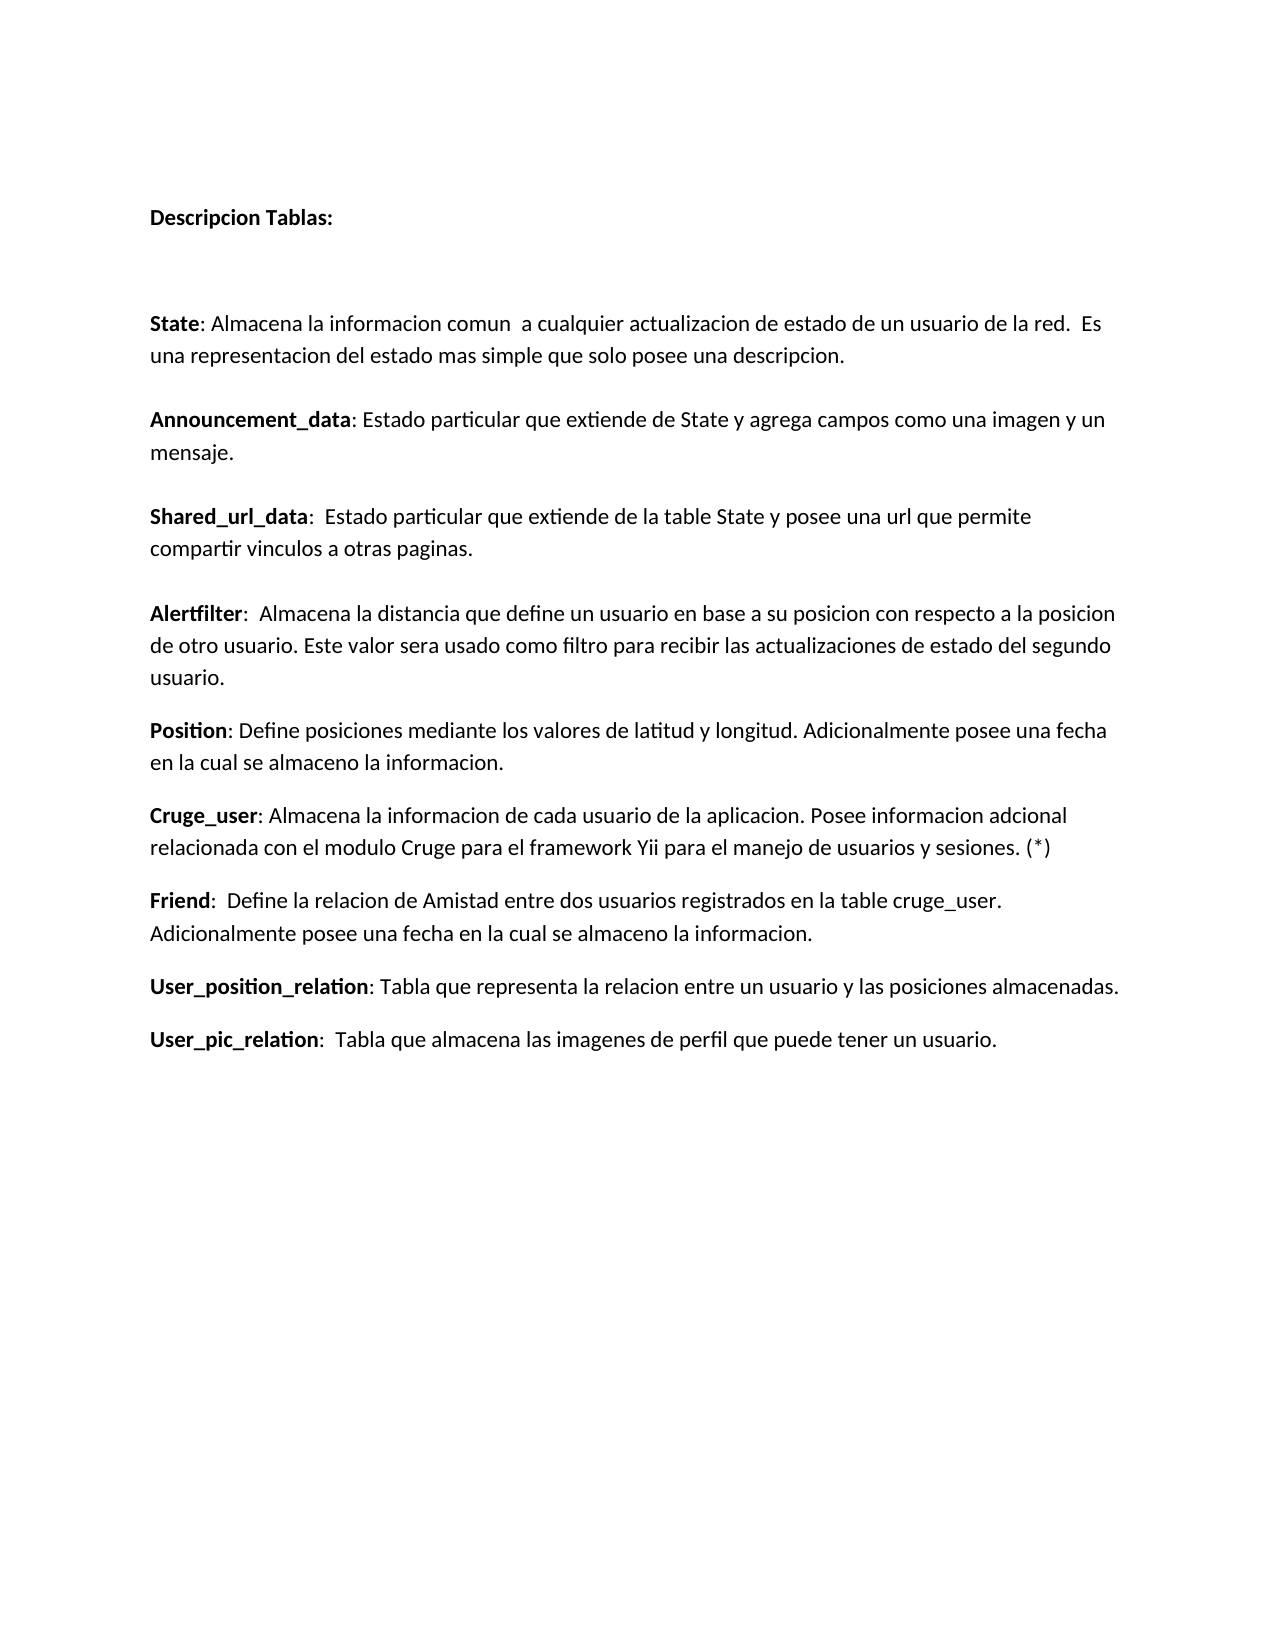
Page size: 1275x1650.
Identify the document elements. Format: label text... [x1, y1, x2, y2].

text Descripcion Tablas: [150, 203, 1125, 231]
text User_pic_relation: Tabla que almacena las imagenes de perfil que puede tener un usuario. [150, 1025, 1125, 1053]
text Cruge_user: Almacena la informacion de cada usuario de la aplicacion. Posee informacion adcional relacionada con el modulo Cruge para el framework Yii para el manejo de usuarios y sesiones. (*) [150, 801, 1125, 862]
text User_position_relation: Tabla que representa la relacion entre un usuario y las posiciones almacenadas. [150, 972, 1125, 1000]
text State: Almacena la informacion comun a cualquier actualizacion de estado de un usuario de la red. Es una representacion del estado mas simple que solo posee una descripcion. Announcement_data: Estado particular que extiende de State y agrega campos como una imagen y un mensaje. Shared_url_data: Estado particular que extiende de la table State y posee una url que permite compartir vinculos a otras paginas. Alertfilter: Almacena la distancia que define un usuario en base a su posicion con respecto a la posicion de otro usuario. Este valor sera usado como filtro para recibir las actualizaciones de estado del segundo usuario. [150, 309, 1125, 691]
text Friend: Define la relacion de Amistad entre dos usuarios registrados en la table cruge_user. Adicionalmente posee una fecha en la cual se almaceno la informacion. [150, 887, 1125, 947]
text Position: Define posiciones mediante los valores de latitud y longitud. Adicionalmente posee una fecha en la cual se almaceno la informacion. [150, 716, 1125, 776]
